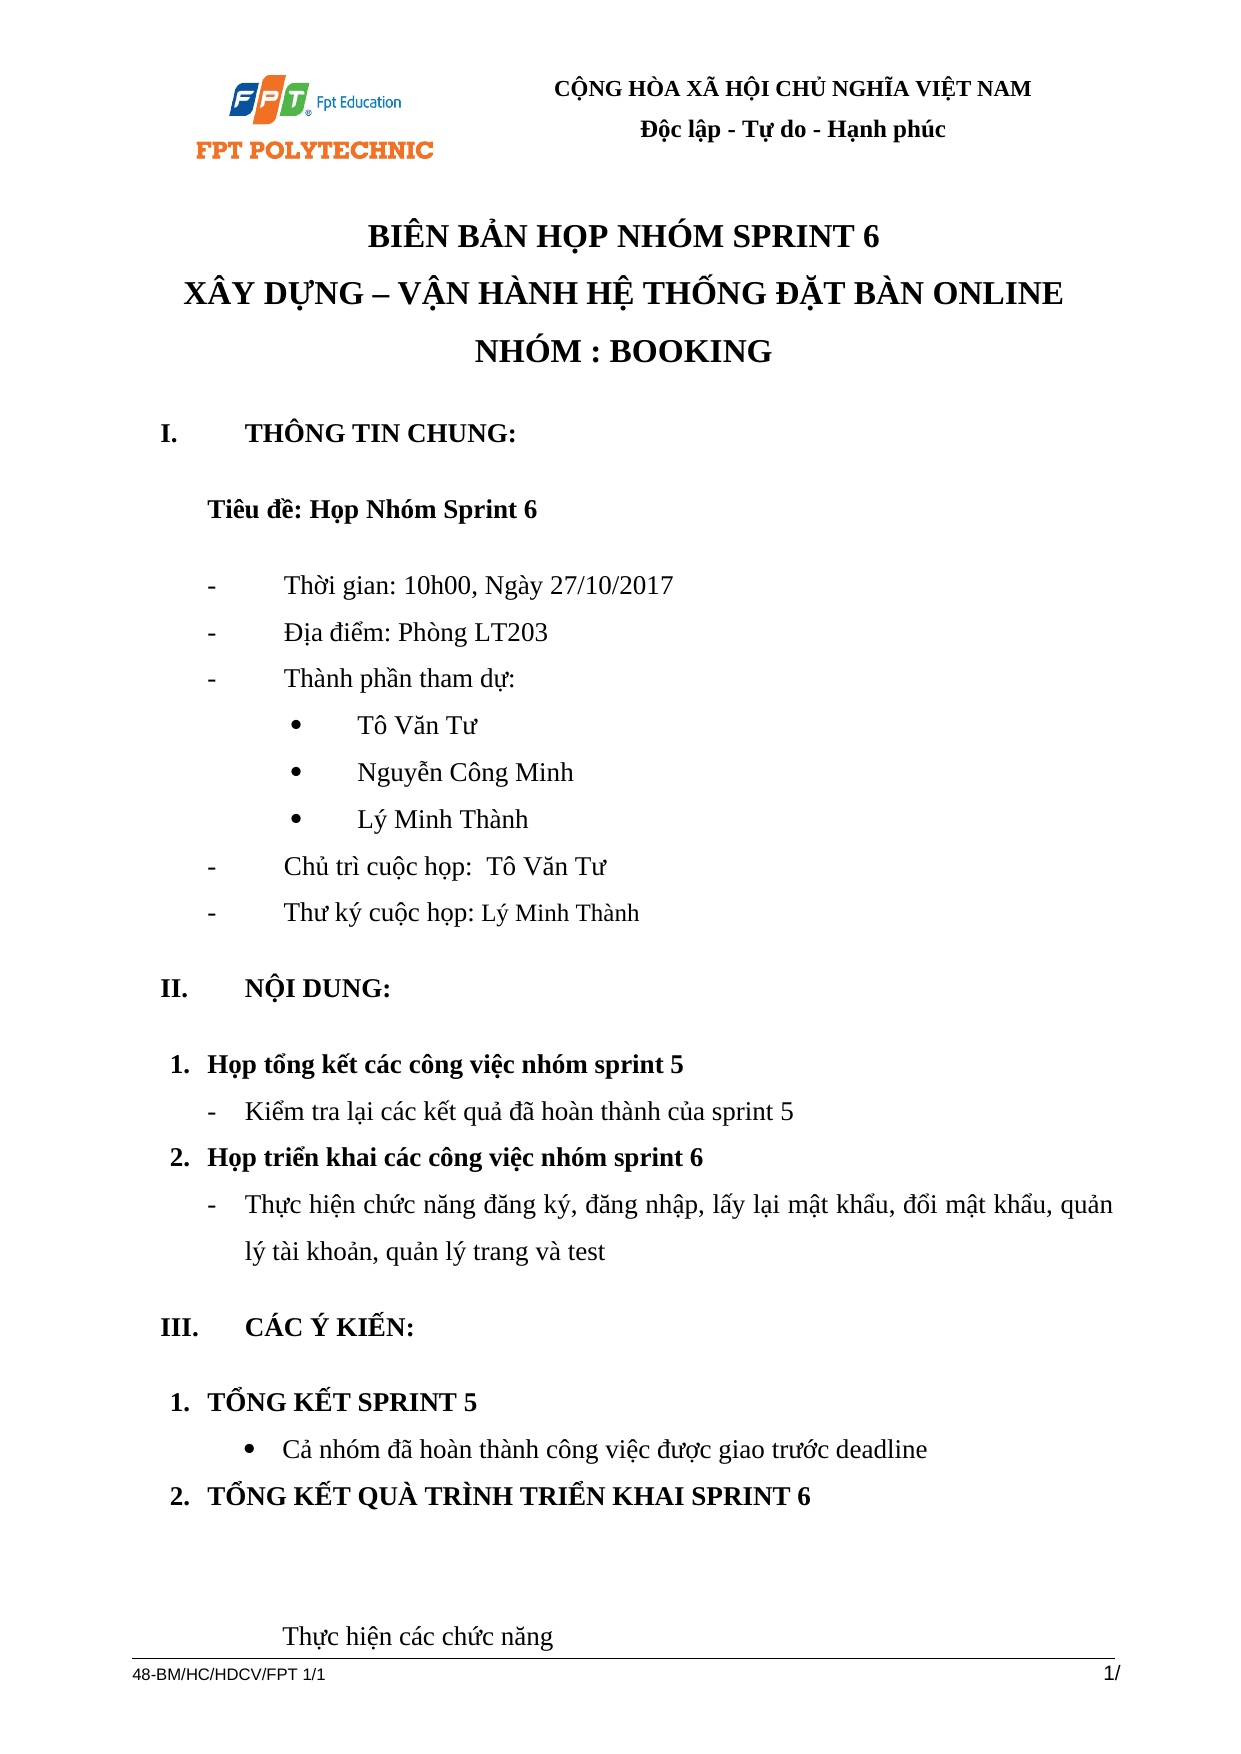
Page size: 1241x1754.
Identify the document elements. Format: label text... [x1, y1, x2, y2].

list Thực hiện chức năng đăng ký, đăng nhập, lấy lại mật khẩu, đổi mật khẩu, quản lý tài khoản, quản lý trang và test [207, 1188, 1115, 1266]
text Tiêu đề: Họp Nhóm Sprint 6 [207, 493, 1115, 524]
list Họp tổng kết các công việc nhóm sprint 5 [169, 1048, 1115, 1079]
list Tô Văn Tư [291, 709, 1115, 741]
list THÔNG TIN CHUNG: [160, 418, 1115, 449]
table_header [132, 75, 498, 173]
text XÂY DỰNG – VẬN HÀNH HỆ THỐNG ĐẶT BÀN ONLINE [132, 273, 1115, 312]
text BIÊN BẢN HỌP NHÓM SPRINT 6 [132, 216, 1115, 254]
text - Địa điểm: Phòng LT203 [207, 616, 1115, 647]
list TỔNG KẾT SPRINT 5 [169, 1387, 1115, 1418]
list NỘI DUNG: [160, 972, 1115, 1003]
list Thực hiện các chức năng [282, 1620, 1115, 1651]
table_header CỘNG HÒA XÃ HỘI CHỦ NGHĨA VIỆT NAM Độc lập - Tự do - Hạnh phúc [498, 75, 1088, 173]
list Họp triển khai các công việc nhóm sprint 6 [169, 1142, 1115, 1173]
list Nguyễn Công Minh [291, 756, 1115, 787]
text - Thời gian: 10h00, Ngày 27/10/2017 [207, 569, 1115, 600]
picture [196, 75, 434, 159]
text NHÓM : BOOKING [132, 331, 1115, 369]
text - Thư ký cuộc họp: Lý Minh Thành [207, 897, 1115, 928]
list Lý Minh Thành [291, 803, 1115, 834]
list Cả nhóm đã hoàn thành công việc được giao trước deadline [244, 1433, 1115, 1464]
list CÁC Ý KIẾN: [160, 1311, 1115, 1342]
list Kiểm tra lại các kết quả đã hoàn thành của sprint 5 [207, 1095, 1115, 1126]
text - Chủ trì cuộc họp: Tô Văn Tư [207, 850, 1115, 881]
list TỔNG KẾT QUÀ TRÌNH TRIỂN KHAI SPRINT 6 [169, 1480, 1115, 1511]
text - Thành phần tham dự: [207, 663, 1115, 694]
